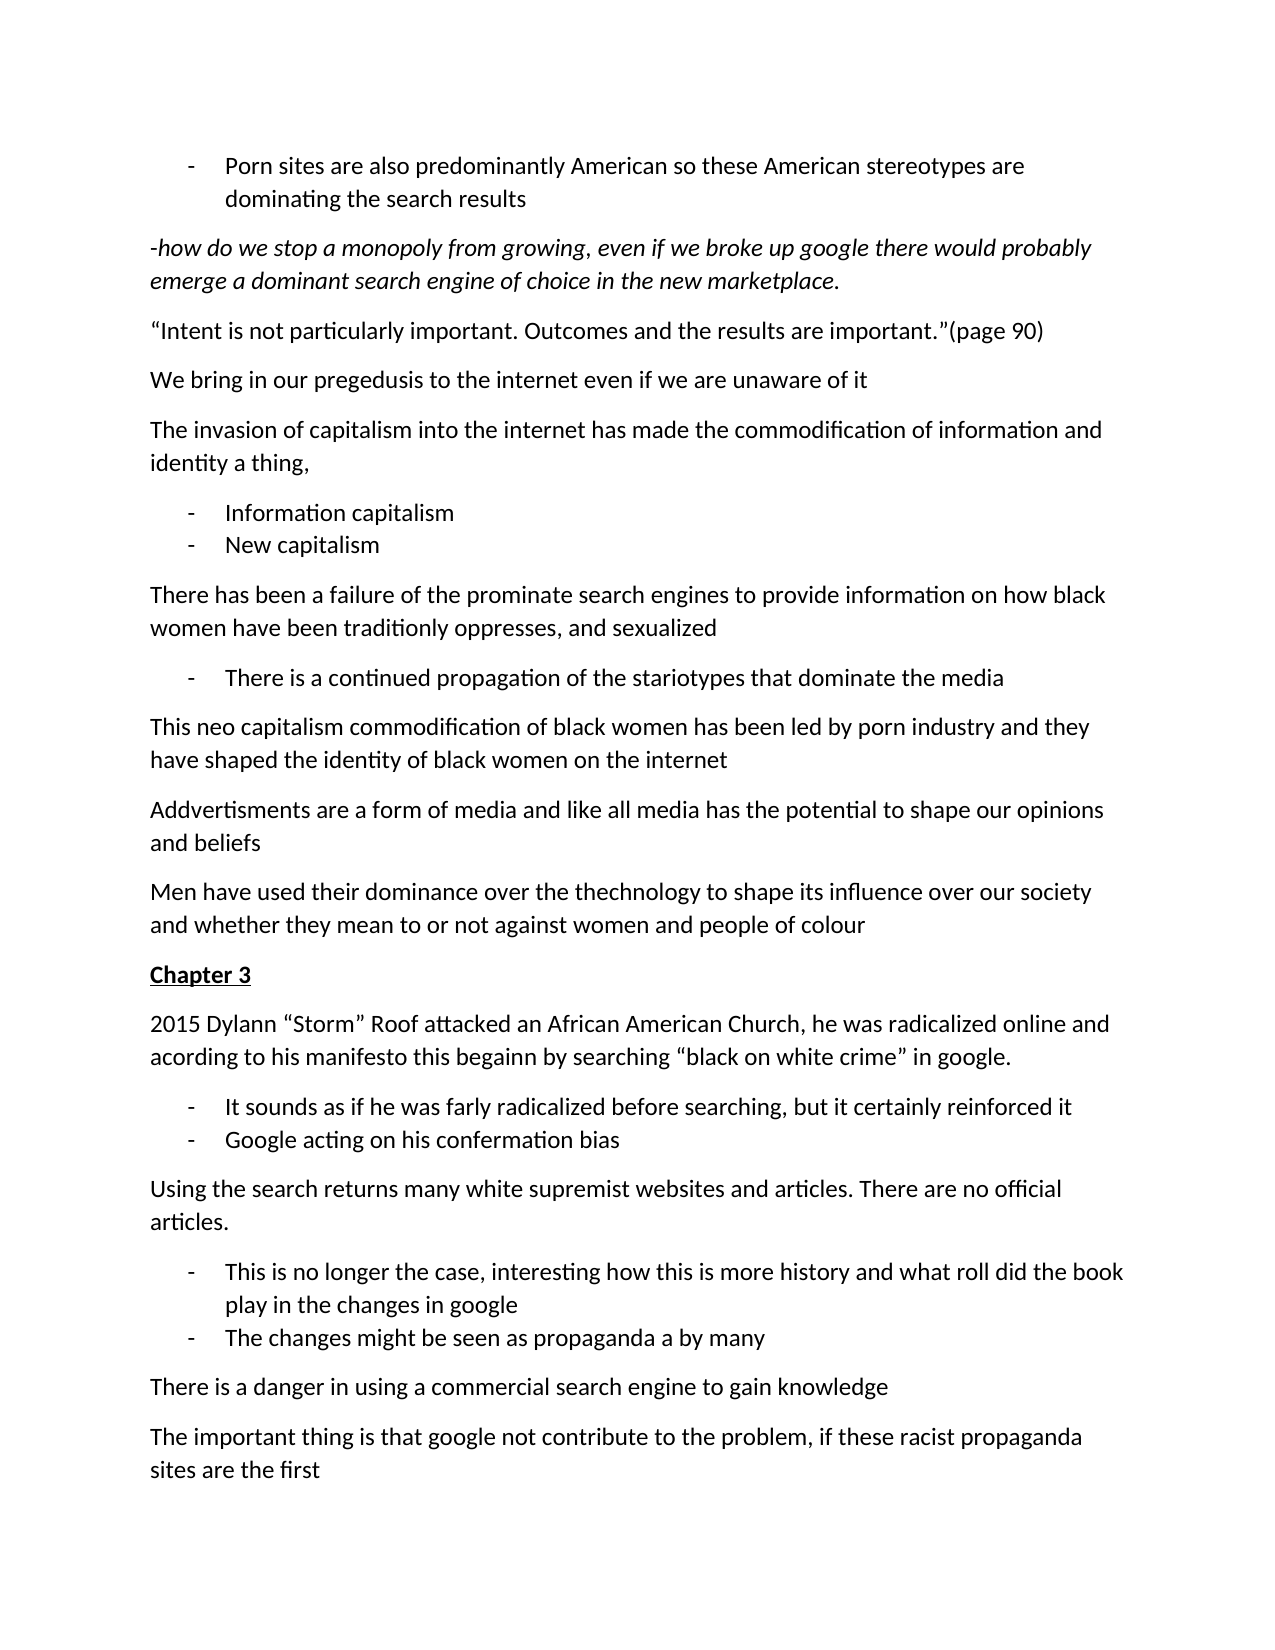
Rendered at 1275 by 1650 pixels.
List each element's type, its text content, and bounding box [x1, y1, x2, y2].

text There is a danger in using a commercial search engine to gain knowledge [150, 1371, 1125, 1402]
text There has been a failure of the prominate search engines to provide information on how black women have been traditionly oppresses, and sexualized [150, 579, 1125, 643]
text Using the search returns many white supremist websites and articles. There are no official articles. [150, 1173, 1125, 1237]
text 2015 Dylann “Storm” Roof attacked an African American Church, he was radicalized online and acording to his manifesto this begainn by searching “black on white crime” in google. [150, 1008, 1125, 1072]
list It sounds as if he was farly radicalized before searching, but it certainly reinforced it [187, 1091, 1125, 1121]
list Information capitalism [187, 497, 1125, 527]
text The important thing is that google not contribute to the problem, if these racist propaganda sites are the first [150, 1421, 1125, 1484]
text Addvertisments are a form of media and like all media has the potential to shape our opinions and beliefs [150, 794, 1125, 857]
list There is a continued propagation of the stariotypes that dominate the media [187, 662, 1125, 692]
text We bring in our pregedusis to the internet even if we are unaware of it [150, 364, 1125, 395]
text Chapter 3 [150, 959, 1125, 989]
text This neo capitalism commodification of black women has been led by porn industry and they have shaped the identity of black women on the internet [150, 711, 1125, 775]
list The changes might be seen as propaganda a by many [187, 1322, 1125, 1352]
text “Intent is not particularly important. Outcomes and the results are important.”(page 90) [150, 315, 1125, 346]
list Porn sites are also predominantly American so these American stereotypes are dominating the search results [187, 150, 1125, 213]
list Google acting on his confermation bias [187, 1124, 1125, 1154]
text The invasion of capitalism into the internet has made the commodification of information and identity a thing, [150, 414, 1125, 478]
text Men have used their dominance over the thechnology to shape its influence over our society and whether they mean to or not against women and people of colour [150, 876, 1125, 940]
list New capitalism [187, 529, 1125, 560]
text -how do we stop a monopoly from growing, even if we broke up google there would probably emerge a dominant search engine of choice in the new marketplace. [150, 232, 1125, 296]
list This is no longer the case, interesting how this is more history and what roll did the book play in the changes in google [187, 1256, 1125, 1319]
